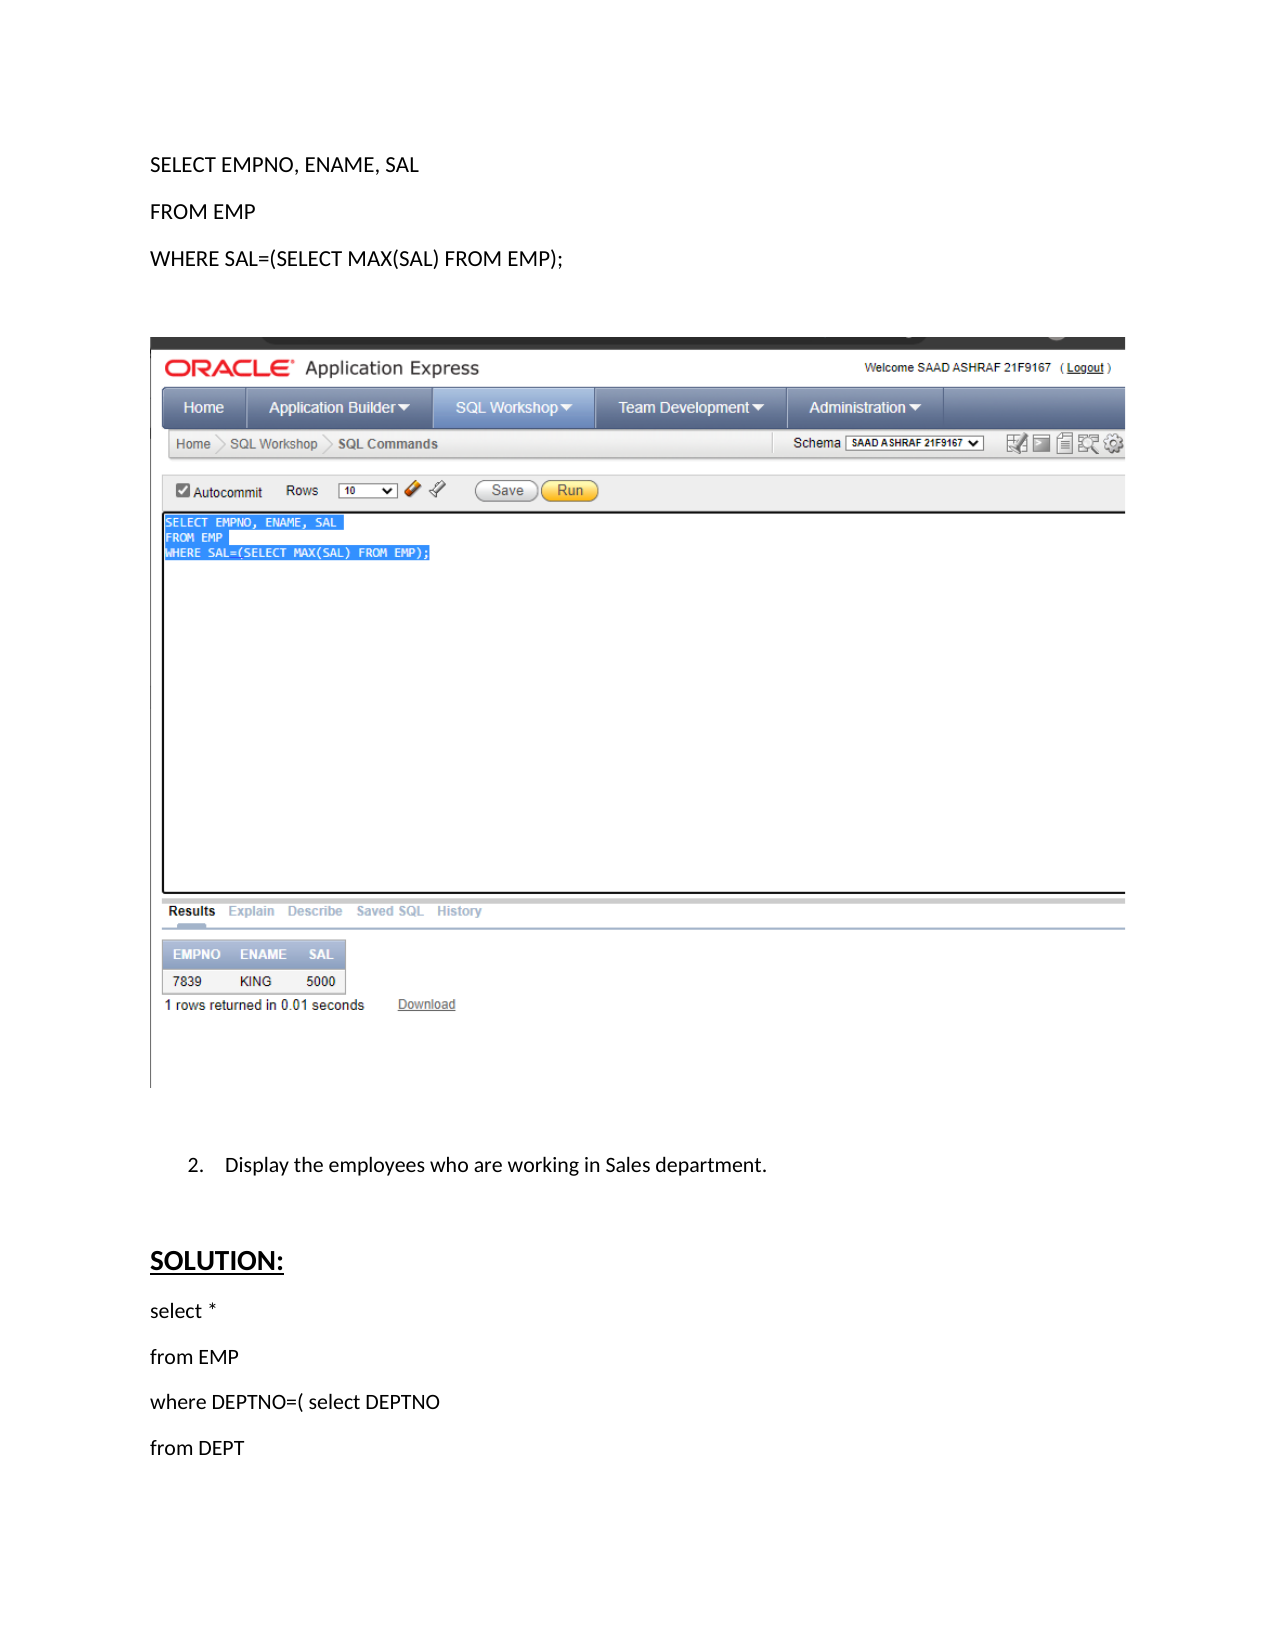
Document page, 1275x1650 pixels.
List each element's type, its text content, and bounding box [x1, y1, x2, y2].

text where DEPTNO=( select DEPTNO [150, 1388, 1125, 1415]
text WHERE SAL=(SELECT MAX(SAL) FROM EMP); [150, 244, 1125, 272]
list Display the employees who are working in Sales department. [187, 1152, 1125, 1178]
text from EMP [150, 1343, 1125, 1370]
text from DEPT [150, 1434, 1125, 1461]
picture [150, 337, 1125, 1088]
text SELECT EMPNO, ENAME, SAL [150, 150, 1125, 178]
text select * [150, 1298, 1125, 1324]
text FROM EMP [150, 197, 1125, 225]
text SOLUTION: [150, 1242, 1125, 1278]
